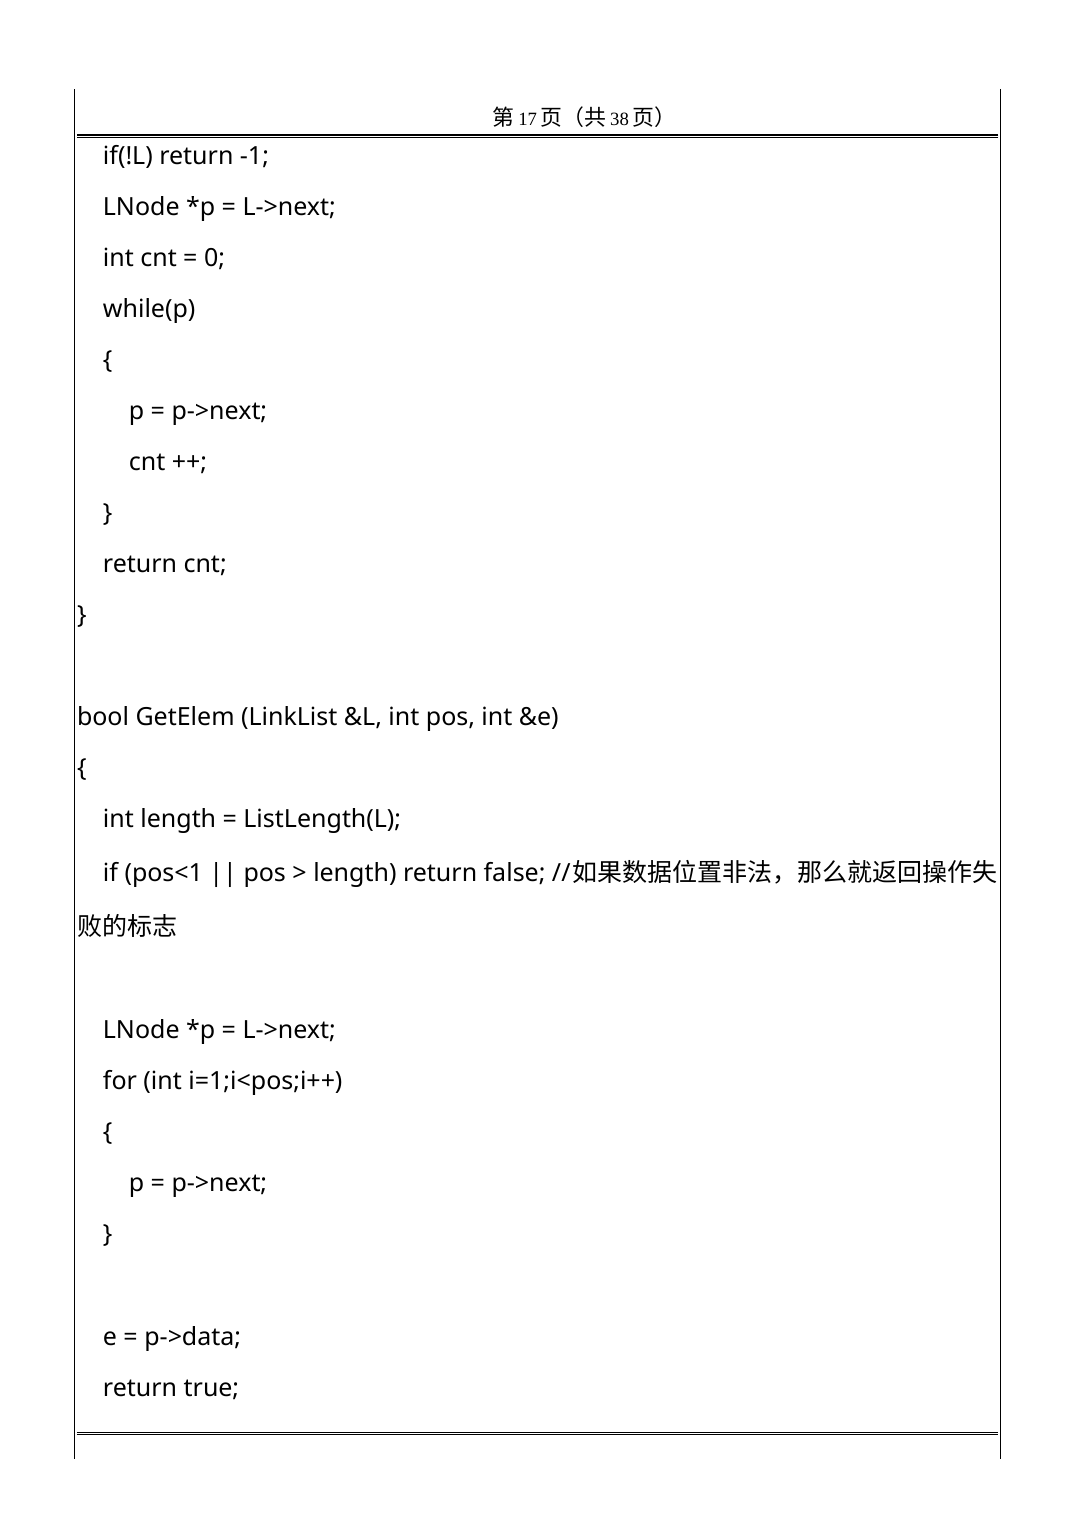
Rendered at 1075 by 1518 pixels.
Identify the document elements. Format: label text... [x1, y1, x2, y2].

text while(p) [77, 291, 998, 325]
text } [77, 1216, 998, 1250]
text e = p->data; [77, 1318, 998, 1352]
text p = p->next; [77, 1165, 998, 1199]
text { [77, 1114, 998, 1148]
text { [77, 750, 998, 784]
text } [77, 597, 998, 631]
text cnt ++; [77, 444, 998, 478]
text int length = ListLength(L); [77, 801, 998, 835]
text return true; [77, 1369, 998, 1403]
text } [77, 495, 998, 529]
text { [77, 342, 998, 376]
text p = p->next; [77, 393, 998, 427]
text LNode *p = L->next; [77, 189, 998, 223]
text for (int i=1;i<pos;i++) [77, 1063, 998, 1097]
text bool GetElem (LinkList &L, int pos, int &e) [77, 699, 998, 733]
text LNode *p = L->next; [77, 1012, 998, 1046]
text return cnt; [77, 546, 998, 580]
text if (pos<1 || pos > length) return false; //如果数据位置非法，那么就返回操作失败的标志 [77, 852, 998, 943]
text int cnt = 0; [77, 240, 998, 274]
text if(!L) return -1; [77, 138, 998, 172]
